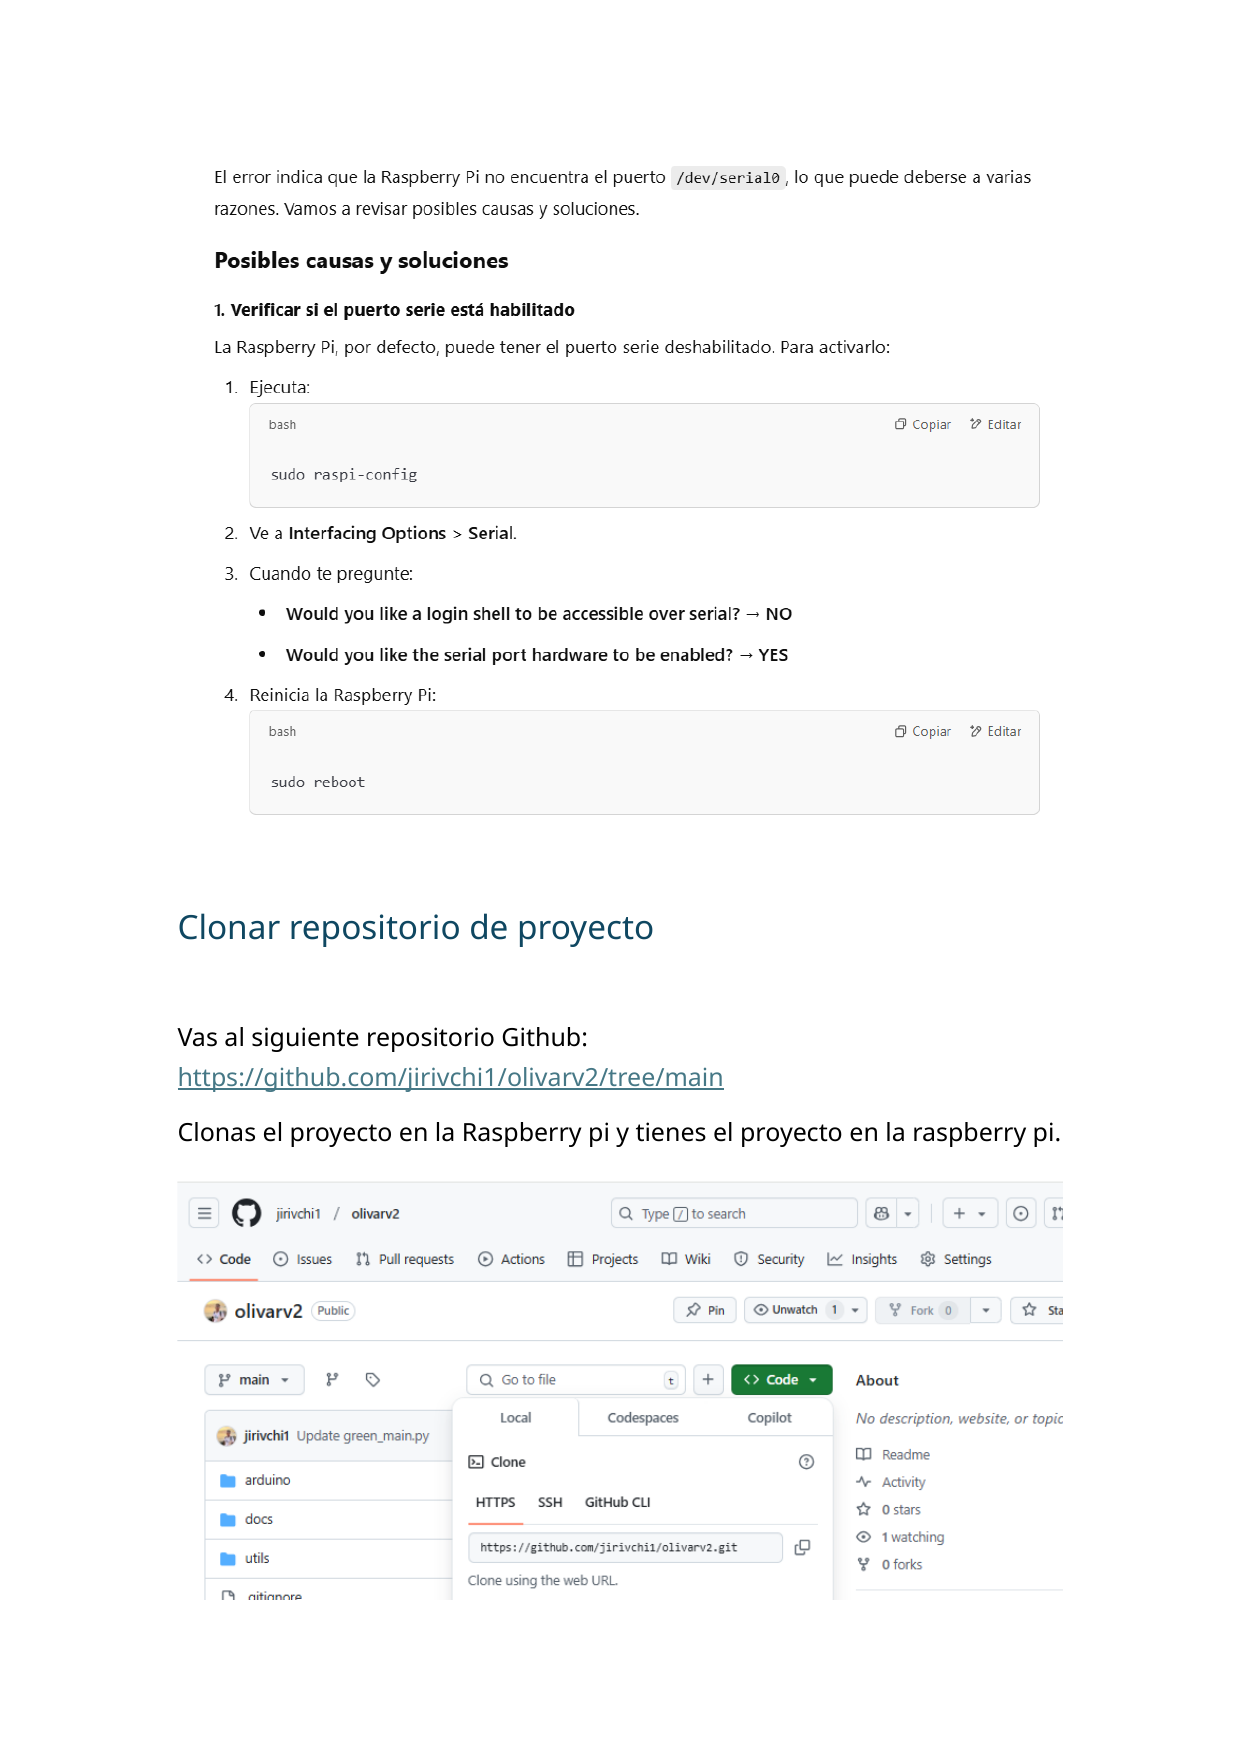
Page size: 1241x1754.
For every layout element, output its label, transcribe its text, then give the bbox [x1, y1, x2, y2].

text Clonas el proyecto en la Raspberry pi y tienes el proyecto en la raspberry pi. [177, 1115, 1063, 1149]
picture [177, 1170, 1063, 1600]
picture [177, 147, 1063, 826]
text Vas al siguiente repositorio Github: https://github.com/jirivchi1/olivarv2/tree/main [177, 1020, 1063, 1093]
subtitle Clonar repositorio de proyecto [177, 904, 1063, 949]
